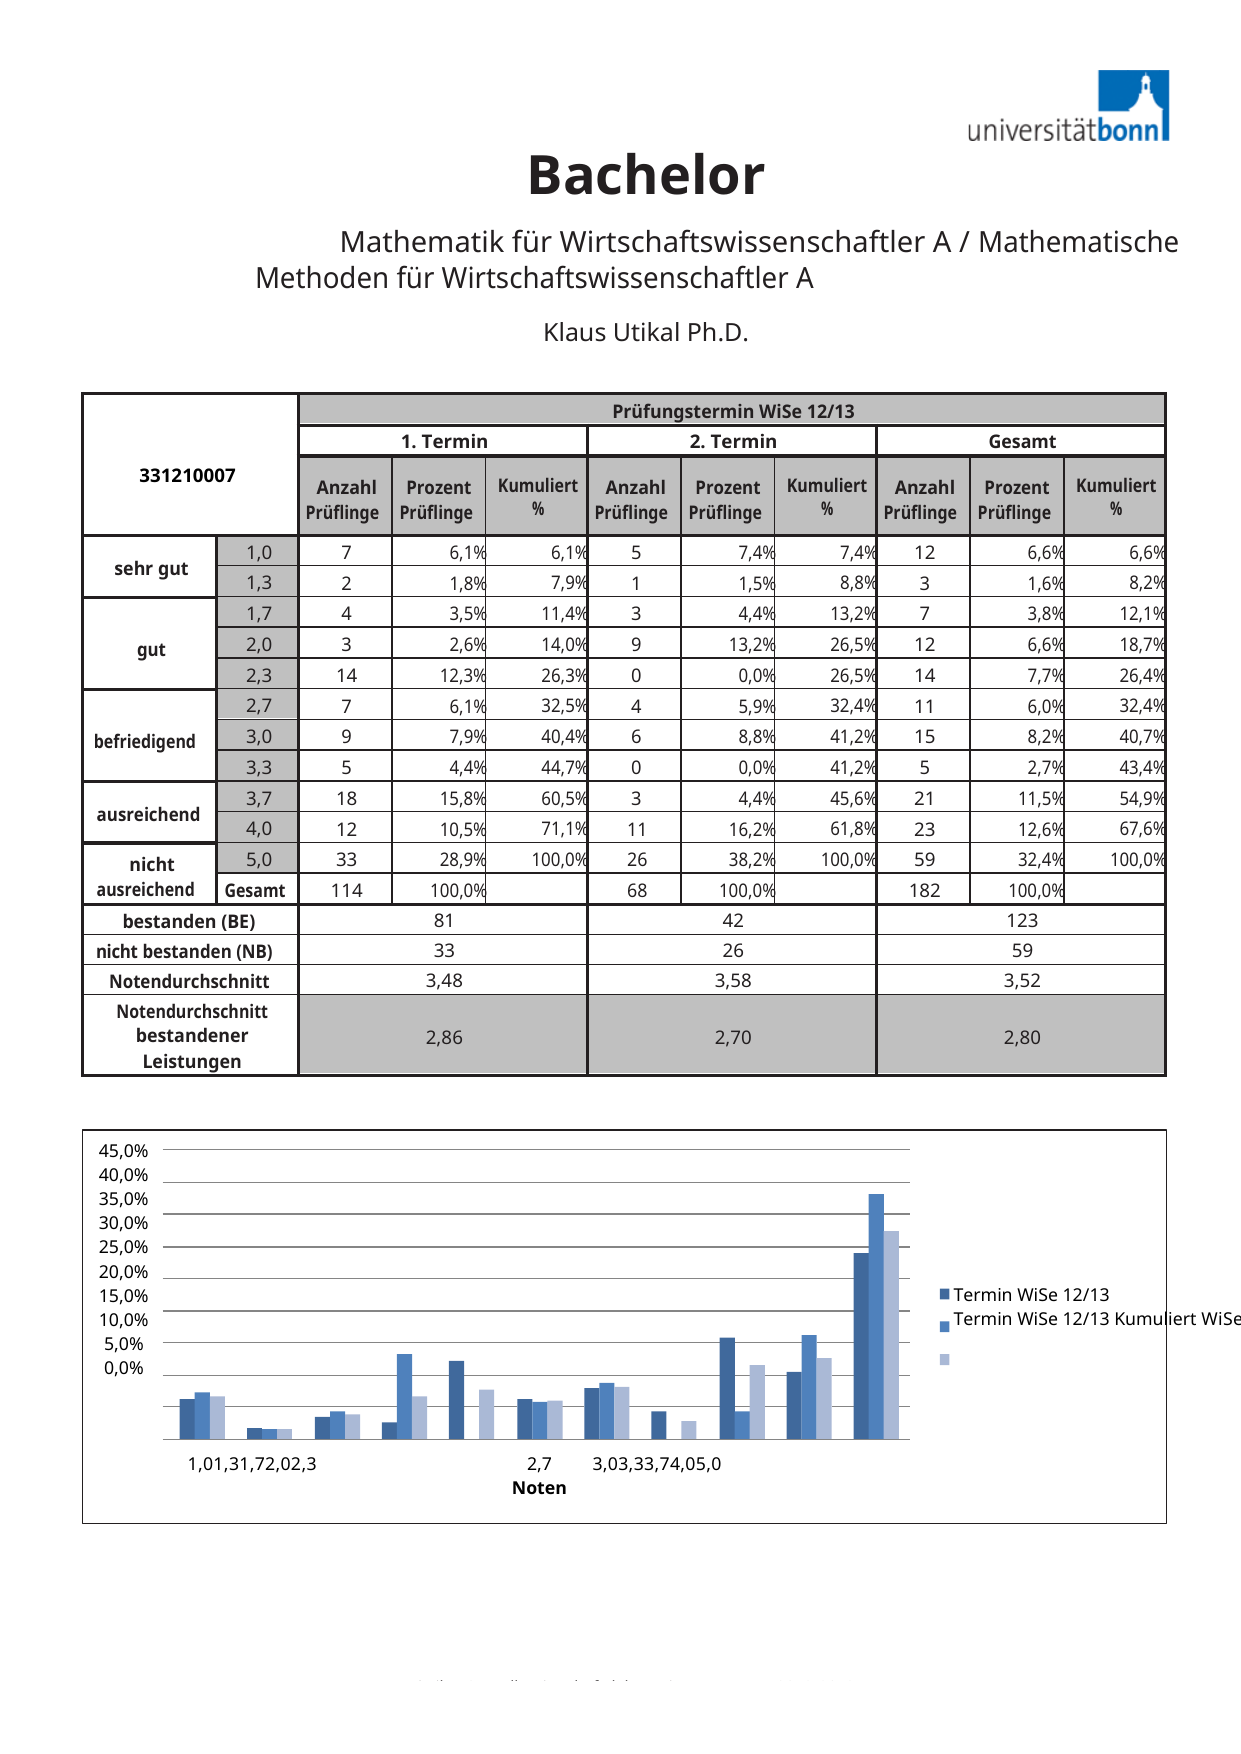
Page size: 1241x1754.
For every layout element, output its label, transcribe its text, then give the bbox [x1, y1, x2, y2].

table_cell 1,3 [218, 566, 297, 596]
table_cell 100,0% [775, 843, 875, 872]
table_cell 100,0% [971, 874, 1063, 903]
table_cell nicht ausreichend [84, 845, 215, 903]
table_cell 0 [589, 659, 680, 688]
table_cell 71,1% [486, 812, 586, 841]
table_cell 13,2% [775, 597, 875, 626]
table_cell 54,9% [1065, 782, 1164, 811]
table_cell 7 [878, 597, 969, 626]
table_cell Gesamt [218, 874, 297, 903]
table_cell 4,4% [682, 782, 774, 811]
table_cell 100,0% [1065, 843, 1164, 872]
table_cell 13,2% [682, 628, 774, 657]
table_cell 60,5% [486, 782, 586, 811]
table_cell sehr gut [84, 537, 215, 596]
table_cell 26 [589, 843, 680, 872]
table_cell 41,2% [775, 720, 875, 749]
table_cell 4 [300, 597, 391, 626]
table_cell 23 [878, 812, 969, 841]
text Bachelor [111, 136, 1180, 210]
table_cell 2,0 [218, 628, 297, 657]
table_cell 40,4% [486, 720, 586, 749]
table_cell 10,5% [393, 812, 485, 841]
table_cell 6,0% [971, 689, 1063, 718]
table_cell 11 [878, 689, 969, 718]
table_cell 2,3 [218, 659, 297, 688]
table_cell 26,5% [775, 628, 875, 657]
table_cell 81 [300, 906, 586, 933]
table_cell 32,4% [971, 843, 1063, 872]
table_cell 5 [300, 751, 391, 780]
table_cell 7,4% [682, 537, 774, 565]
table_cell 1,0 [218, 537, 297, 565]
table_cell 100,0% [393, 874, 485, 903]
table_cell 28,9% [393, 843, 485, 872]
table_cell 16,2% [682, 812, 774, 841]
table_cell 11,4% [486, 597, 586, 626]
table_cell 100,0% [682, 874, 774, 903]
table_cell 3,48 [300, 965, 586, 993]
table_cell 6,1% [393, 689, 485, 718]
table_cell 6 [589, 720, 680, 749]
table_cell 3 [878, 566, 969, 596]
table_cell [775, 874, 875, 903]
table_cell 15,8% [393, 782, 485, 811]
table_cell Prozent Prüflinge [682, 458, 774, 534]
table_cell 1,5% [682, 566, 774, 596]
table_cell 21 [878, 782, 969, 811]
table_cell 26 [589, 935, 875, 963]
table_cell 3,7 [218, 782, 297, 811]
table_cell 2,70 [589, 995, 875, 1073]
table_cell 61,8% [775, 812, 875, 841]
table_cell 7,9% [393, 720, 485, 749]
table_cell 1,6% [971, 566, 1063, 596]
table_cell 6,1% [486, 537, 586, 565]
table_cell 18 [300, 782, 391, 811]
table_header Prüfungstermin WiSe 12/13 [300, 395, 1164, 423]
table_cell 12,6% [971, 812, 1063, 841]
table_cell 6,6% [971, 537, 1063, 565]
table_cell Anzahl Prüflinge [878, 458, 969, 534]
table_cell 14 [300, 659, 391, 688]
text Klaus Utikal Ph.D. [111, 315, 1180, 349]
table_cell 8,8% [775, 566, 875, 596]
table_cell 12 [300, 812, 391, 841]
table_cell 3,58 [589, 965, 875, 993]
table_cell 7,4% [775, 537, 875, 565]
table_cell nicht bestanden (NB) [84, 935, 297, 963]
table_cell 6,1% [393, 537, 485, 565]
table_cell 5 [878, 751, 969, 780]
table_cell 2,7 [218, 689, 297, 718]
table_cell Prozent Prüflinge [971, 458, 1063, 534]
table_cell 44,7% [486, 751, 586, 780]
table_cell 14,0% [486, 628, 586, 657]
table_cell 5,0 [218, 843, 297, 872]
table_cell 2,80 [878, 995, 1164, 1073]
table_cell 59 [878, 935, 1164, 963]
table_cell gut [84, 599, 215, 688]
table_cell 2 [300, 566, 391, 596]
table_cell 41,2% [775, 751, 875, 780]
table_cell 4 [589, 689, 680, 718]
table_cell Anzahl Prüflinge [300, 458, 391, 534]
table_cell 3 [589, 782, 680, 811]
table_cell 9 [589, 628, 680, 657]
table_cell 4,0 [218, 812, 297, 841]
table_cell 11 [589, 812, 680, 841]
picture [968, 70, 1170, 141]
table_cell 182 [878, 874, 969, 903]
table_cell 26,3% [486, 659, 586, 688]
table_cell 67,6% [1065, 812, 1164, 841]
table_cell 3 [589, 597, 680, 626]
table_cell 14 [878, 659, 969, 688]
table_cell Kumuliert % [1065, 458, 1164, 534]
table_cell 43,4% [1065, 751, 1164, 780]
table_cell 7 [300, 689, 391, 718]
table_cell 0 [589, 751, 680, 780]
table_cell 3,8% [971, 597, 1063, 626]
table_cell 15 [878, 720, 969, 749]
table_cell [1065, 874, 1164, 903]
table_cell Kumuliert % [486, 458, 586, 534]
table_cell 68 [589, 874, 680, 903]
table_cell 40,7% [1065, 720, 1164, 749]
table_cell 5 [589, 537, 680, 565]
table_cell 2,7% [971, 751, 1063, 780]
text Mathematik für Wirtschaftswissenschaftler A / Mathematische Methoden für Wirtschaftswissenschaftler A [255, 223, 1211, 297]
table_cell 3,52 [878, 965, 1164, 993]
table_cell 123 [878, 906, 1164, 933]
table_cell 12,3% [393, 659, 485, 688]
table_cell 100,0% [486, 843, 586, 872]
table_cell 59 [878, 843, 969, 872]
table_cell bestanden (BE) [84, 906, 297, 933]
table_cell 3,5% [393, 597, 485, 626]
table_cell 0,0% [682, 659, 774, 688]
table_cell 2. Termin [589, 427, 875, 454]
table_cell 1,8% [393, 566, 485, 596]
table_cell 45,6% [775, 782, 875, 811]
table_cell 32,4% [1065, 689, 1164, 718]
table_cell 6,6% [1065, 537, 1164, 565]
table_cell 2,6% [393, 628, 485, 657]
table_cell 6,6% [971, 628, 1063, 657]
table_cell 38,2% [682, 843, 774, 872]
table_cell 9 [300, 720, 391, 749]
table_cell befriedigend [84, 691, 215, 780]
table_cell 11,5% [971, 782, 1063, 811]
table_cell 7 [300, 537, 391, 565]
table_cell 32,5% [486, 689, 586, 718]
table_cell Kumuliert % [775, 458, 875, 534]
table_cell Notendurchschnitt bestandener Leistungen [84, 995, 297, 1073]
table_cell 114 [300, 874, 391, 903]
table_cell 12,1% [1065, 597, 1164, 626]
table_cell 0,0% [682, 751, 774, 780]
table_cell 5,9% [682, 689, 774, 718]
table_cell 4,4% [393, 751, 485, 780]
table_cell 7,7% [971, 659, 1063, 688]
table_cell 33 [300, 935, 586, 963]
table_cell 12 [878, 537, 969, 565]
table_cell Gesamt [878, 427, 1164, 454]
table_cell 18,7% [1065, 628, 1164, 657]
table_header 331210007 [84, 395, 297, 534]
table_cell 8,2% [1065, 566, 1164, 596]
table_cell 7,9% [486, 566, 586, 596]
table_cell 33 [300, 843, 391, 872]
table_cell Notendurchschnitt [84, 965, 297, 993]
table_cell [486, 874, 586, 903]
table_cell 2,86 [300, 995, 586, 1073]
table_cell 1 [589, 566, 680, 596]
table_cell 32,4% [775, 689, 875, 718]
table_cell 1,7 [218, 597, 297, 626]
table_cell 26,5% [775, 659, 875, 688]
table_cell ausreichend [84, 783, 215, 841]
table_cell 12 [878, 628, 969, 657]
table_cell 42 [589, 906, 875, 933]
table_cell 3,3 [218, 751, 297, 780]
table_cell Anzahl Prüflinge [589, 458, 680, 534]
table_cell 3,0 [218, 720, 297, 749]
table_cell Prozent Prüflinge [393, 458, 485, 534]
table_cell 4,4% [682, 597, 774, 626]
table_cell 26,4% [1065, 659, 1164, 688]
table_cell 3 [300, 628, 391, 657]
table_cell 8,8% [682, 720, 774, 749]
table_cell 1. Termin [300, 427, 586, 454]
table_cell 8,2% [971, 720, 1063, 749]
